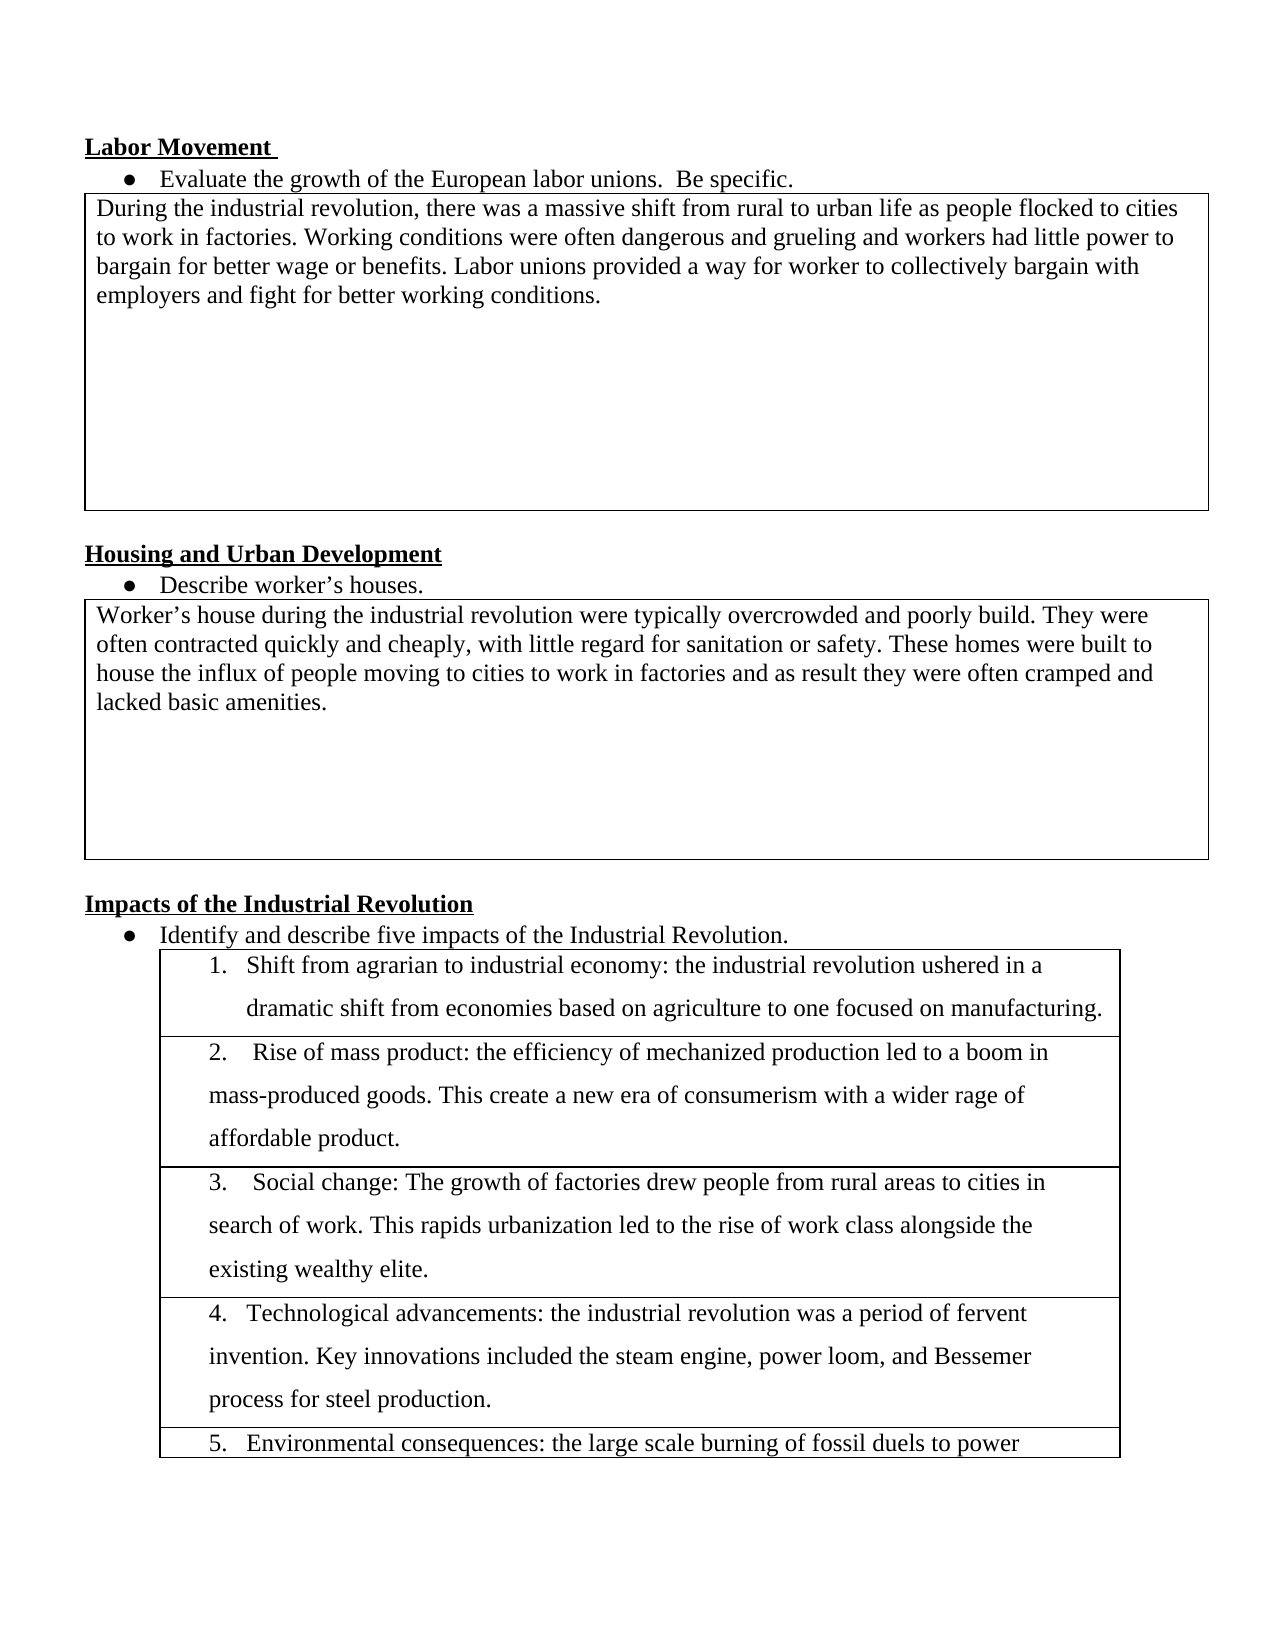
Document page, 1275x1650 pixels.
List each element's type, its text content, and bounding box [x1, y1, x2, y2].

text Labor Movement [84, 132, 1209, 161]
list Identify and describe five impacts of the Industrial Revolution. [122, 920, 1209, 949]
list Describe worker’s houses. [122, 571, 1209, 599]
text Housing and Urban Development [84, 539, 1209, 568]
table_cell Rise of mass product: the efficiency of mechanized production led to a boom in mass-produced goods. This create a new era of consumerism with a wider rage of affordable product. [161, 1037, 1119, 1166]
table_header Worker’s house during the industrial revolution were typically overcrowded and poorly build. They were often contracted quickly and cheaply, with little regard for sanitation or safety. These homes were built to house the influx of people moving to cities to work in factories and as result they were often cramped and lacked basic amenities. [86, 600, 1208, 859]
text Impacts of the Industrial Revolution [84, 889, 1209, 918]
list Evaluate the growth of the European labor unions. Be specific. [122, 163, 1209, 192]
table_cell Technological advancements: the industrial revolution was a period of fervent invention. Key innovations included the steam engine, power loom, and Bessemer process for steel production. [161, 1298, 1119, 1427]
table_header During the industrial revolution, there was a massive shift from rural to urban life as people flocked to cities to work in factories. Working conditions were often dangerous and grueling and workers had little power to bargain for better wage or benefits. Labor unions provided a way for worker to collectively bargain with employers and fight for better working conditions. [86, 194, 1208, 510]
table_cell Social change: The growth of factories drew people from rural areas to cities in search of work. This rapids urbanization led to the rise of work class alongside the existing wealthy elite. [161, 1168, 1119, 1297]
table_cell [161, 1428, 1119, 1457]
table_header Shift from agrarian to industrial economy: the industrial revolution ushered in a dramatic shift from economies based on agriculture to one focused on manufacturing. [161, 950, 1119, 1036]
